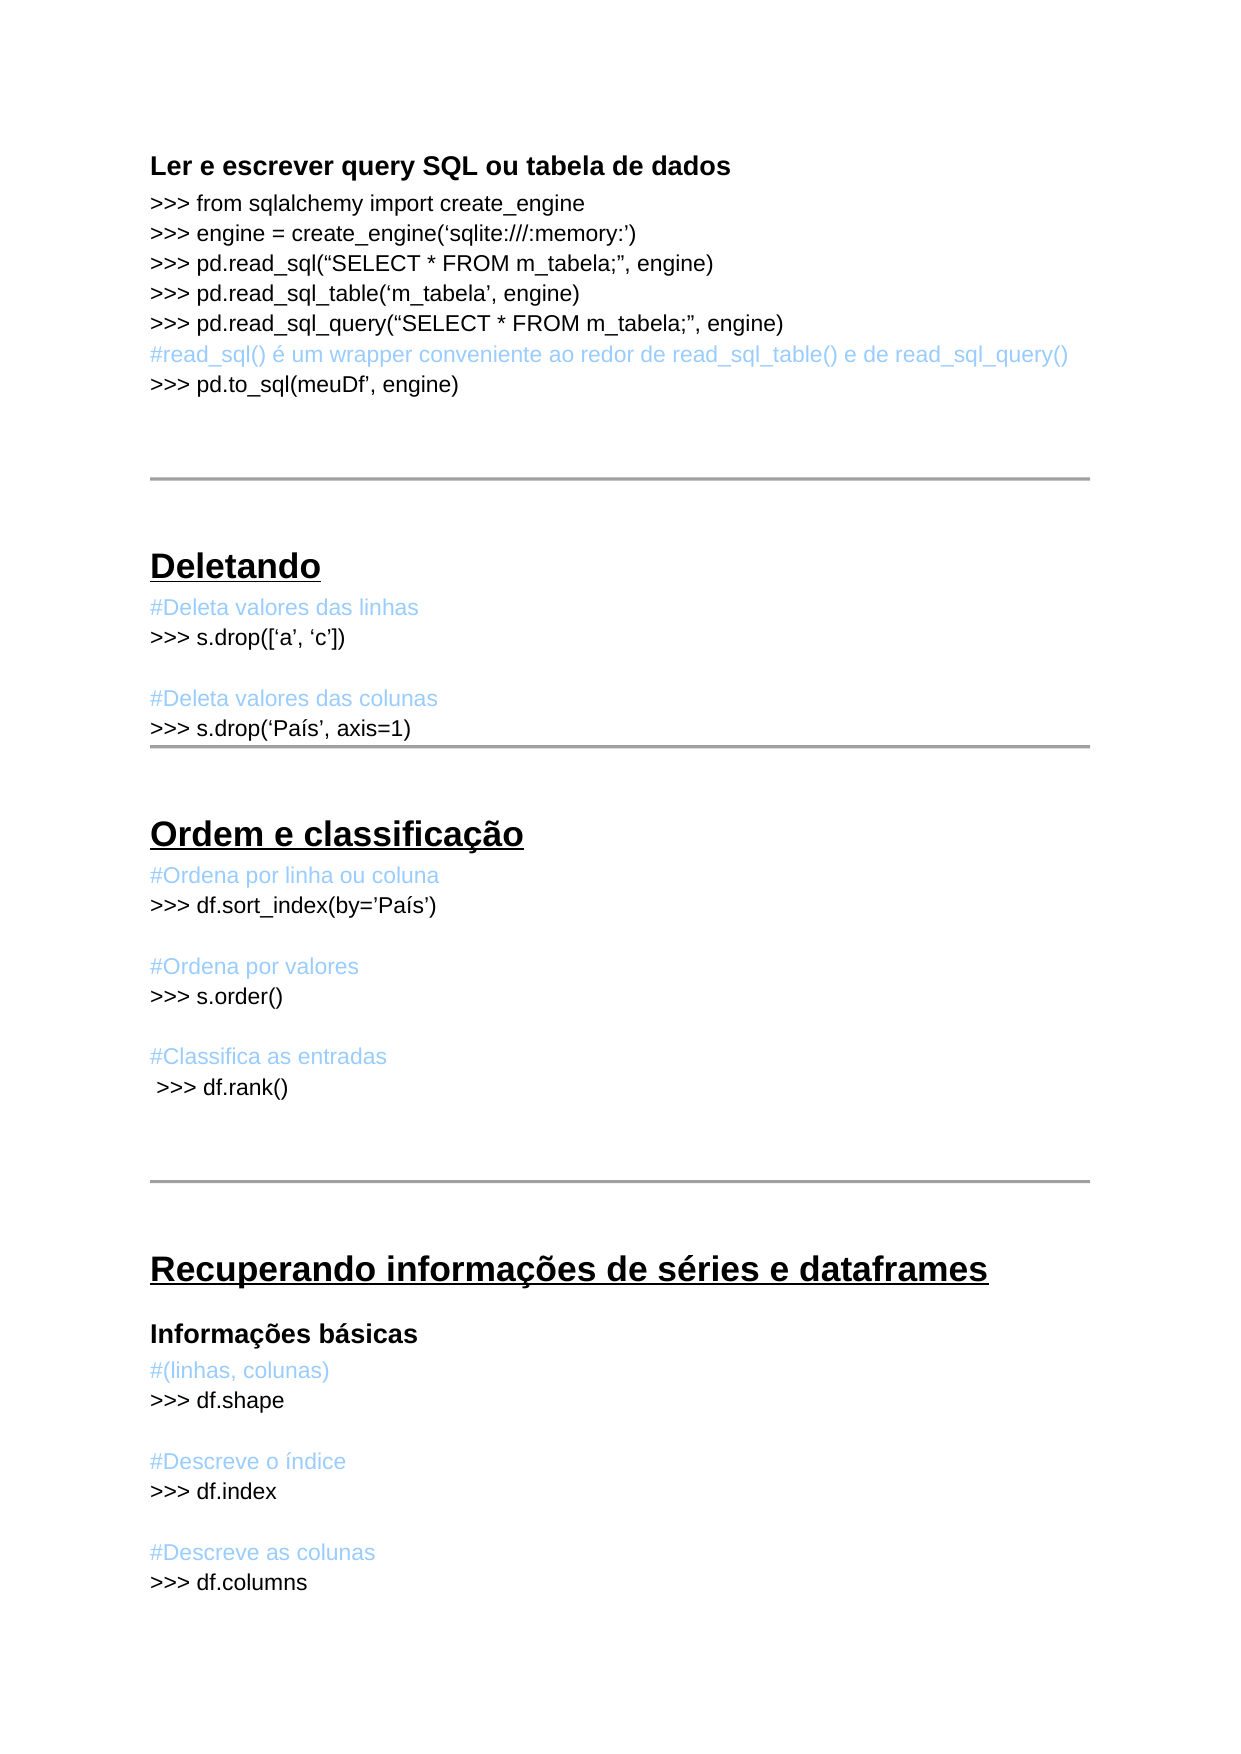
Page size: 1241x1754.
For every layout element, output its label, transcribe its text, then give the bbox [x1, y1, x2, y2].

text #Ordena por valores [150, 953, 1090, 979]
subtitle Ler e escrever query SQL ou tabela de dados [150, 150, 1090, 181]
text #Ordena por linha ou coluna [150, 862, 1090, 888]
text #read_sql() é um wrapper conveniente ao redor de read_sql_table() e de read_sql_query() [150, 341, 1090, 367]
text >>> pd.read_sql_table(‘m_tabela’, engine) [150, 280, 1090, 307]
text #(linhas, colunas) [150, 1357, 1090, 1383]
text >>> df.rank() [150, 1073, 1090, 1100]
text >>> df.index [150, 1478, 1090, 1504]
text >>> df.sort_index(by=’País’) [150, 892, 1090, 918]
text #Deleta valores das linhas [150, 594, 1090, 621]
text >>> s.order() [150, 983, 1090, 1009]
text >>> engine = create_engine(‘sqlite:///:memory:’) [150, 220, 1090, 246]
text >>> df.shape [150, 1387, 1090, 1414]
text #Classifica as entradas [150, 1043, 1090, 1069]
text >>> pd.read_sql_query(“SELECT * FROM m_tabela;”, engine) [150, 310, 1090, 337]
text >>> s.drop([‘a’, ‘c’]) [150, 624, 1090, 651]
text #Descreve o índice [150, 1448, 1090, 1474]
text #Descreve as colunas [150, 1538, 1090, 1565]
subtitle Deletando [150, 545, 1090, 586]
subtitle Recuperando informações de séries e dataframes [150, 1248, 1090, 1288]
text >>> pd.to_sql(meuDf’, engine) [150, 371, 1090, 397]
subtitle Ordem e classificação [150, 813, 1090, 854]
text #Deleta valores das colunas [150, 685, 1090, 711]
text >>> df.columns [150, 1569, 1090, 1595]
text >>> pd.read_sql(“SELECT * FROM m_tabela;”, engine) [150, 250, 1090, 276]
subtitle Informações básicas [150, 1318, 1090, 1349]
text >>> s.drop(‘País’, axis=1) [150, 715, 1090, 741]
text >>> from sqlalchemy import create_engine [150, 189, 1090, 216]
